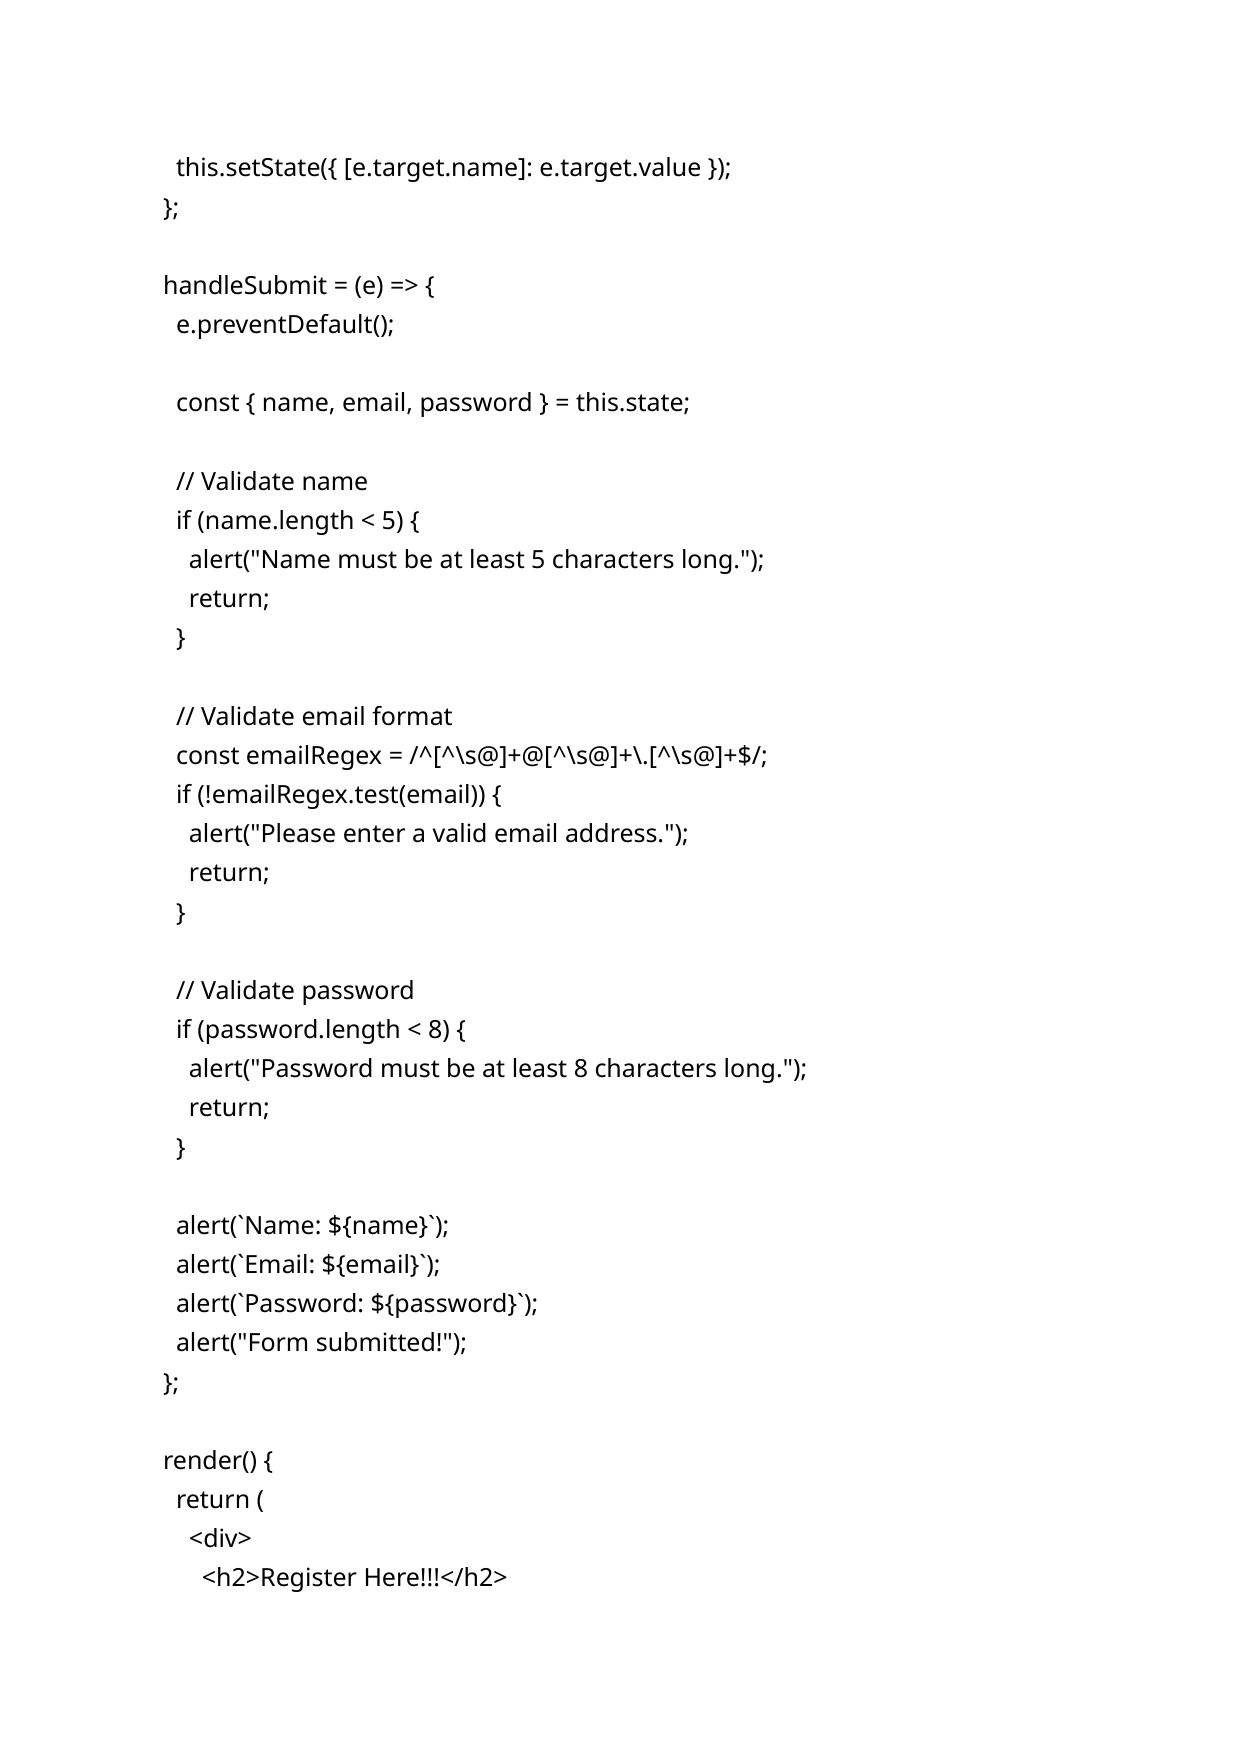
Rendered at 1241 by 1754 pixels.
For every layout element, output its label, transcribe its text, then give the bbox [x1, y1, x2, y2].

text } [150, 894, 1090, 928]
text e.preventDefault(); [150, 307, 1090, 341]
text render() { [150, 1442, 1090, 1477]
text } [150, 620, 1090, 654]
text return; [150, 855, 1090, 889]
text if (name.length < 5) { [150, 502, 1090, 537]
text if (!emailRegex.test(email)) { [150, 777, 1090, 811]
text alert("Please enter a valid email address."); [150, 816, 1090, 850]
text const emailRegex = /^[^\s@]+@[^\s@]+\.[^\s@]+$/; [150, 737, 1090, 772]
text return; [150, 1090, 1090, 1124]
text }; [150, 189, 1090, 223]
text alert("Name must be at least 5 characters long."); [150, 542, 1090, 576]
text <div> [150, 1521, 1090, 1555]
text // Validate email format [150, 698, 1090, 732]
text // Validate name [150, 463, 1090, 497]
text // Validate password [150, 972, 1090, 1007]
text this.setState({ [e.target.name]: e.target.value }); [150, 150, 1090, 184]
text alert("Form submitted!"); [150, 1325, 1090, 1359]
text alert(`Password: ${password}`); [150, 1286, 1090, 1320]
text const { name, email, password } = this.state; [150, 385, 1090, 419]
text }; [150, 1364, 1090, 1398]
text alert("Password must be at least 8 characters long."); [150, 1051, 1090, 1085]
text alert(`Email: ${email}`); [150, 1247, 1090, 1281]
text return ( [150, 1482, 1090, 1516]
text } [150, 1129, 1090, 1163]
text <h2>Register Here!!!</h2> [150, 1560, 1090, 1594]
text alert(`Name: ${name}`); [150, 1207, 1090, 1242]
text return; [150, 581, 1090, 615]
text if (password.length < 8) { [150, 1012, 1090, 1046]
text handleSubmit = (e) => { [150, 267, 1090, 302]
